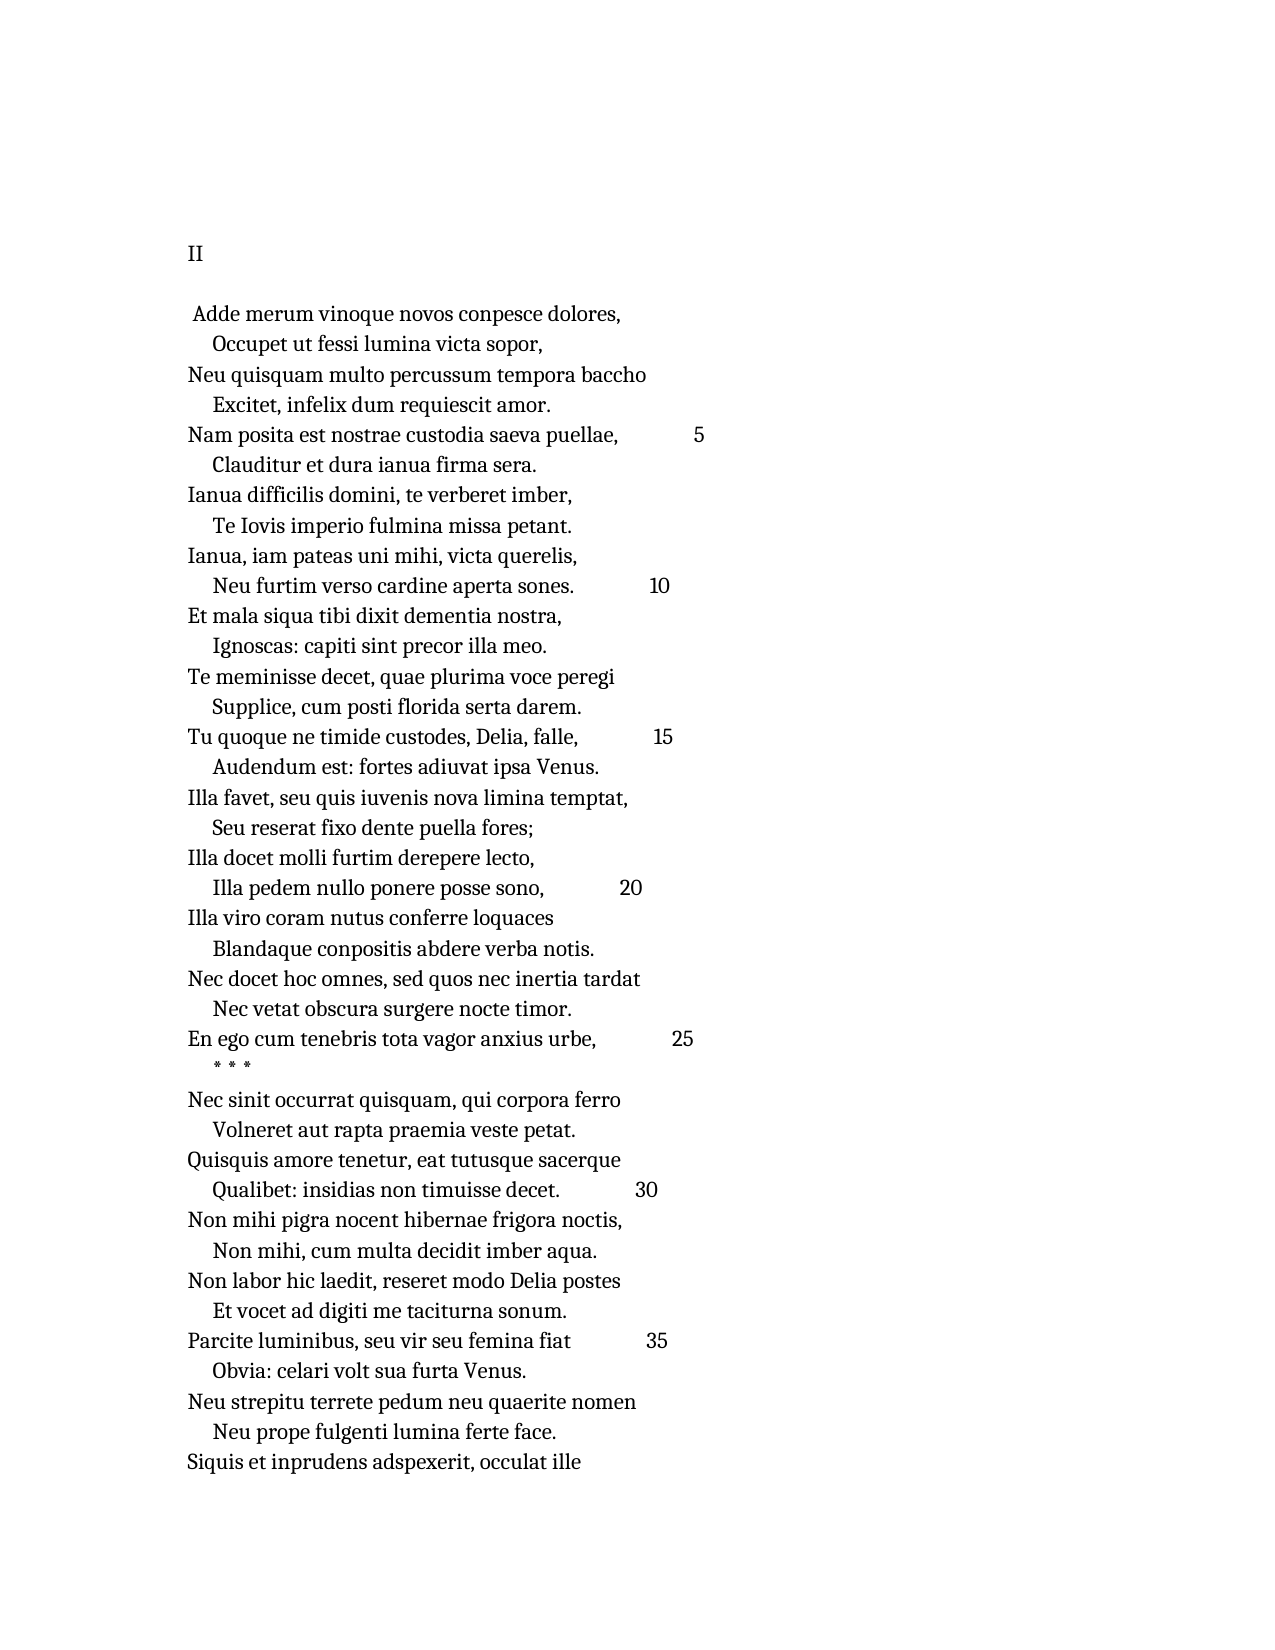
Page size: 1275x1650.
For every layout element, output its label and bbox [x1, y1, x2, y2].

text [187, 150, 1087, 1475]
